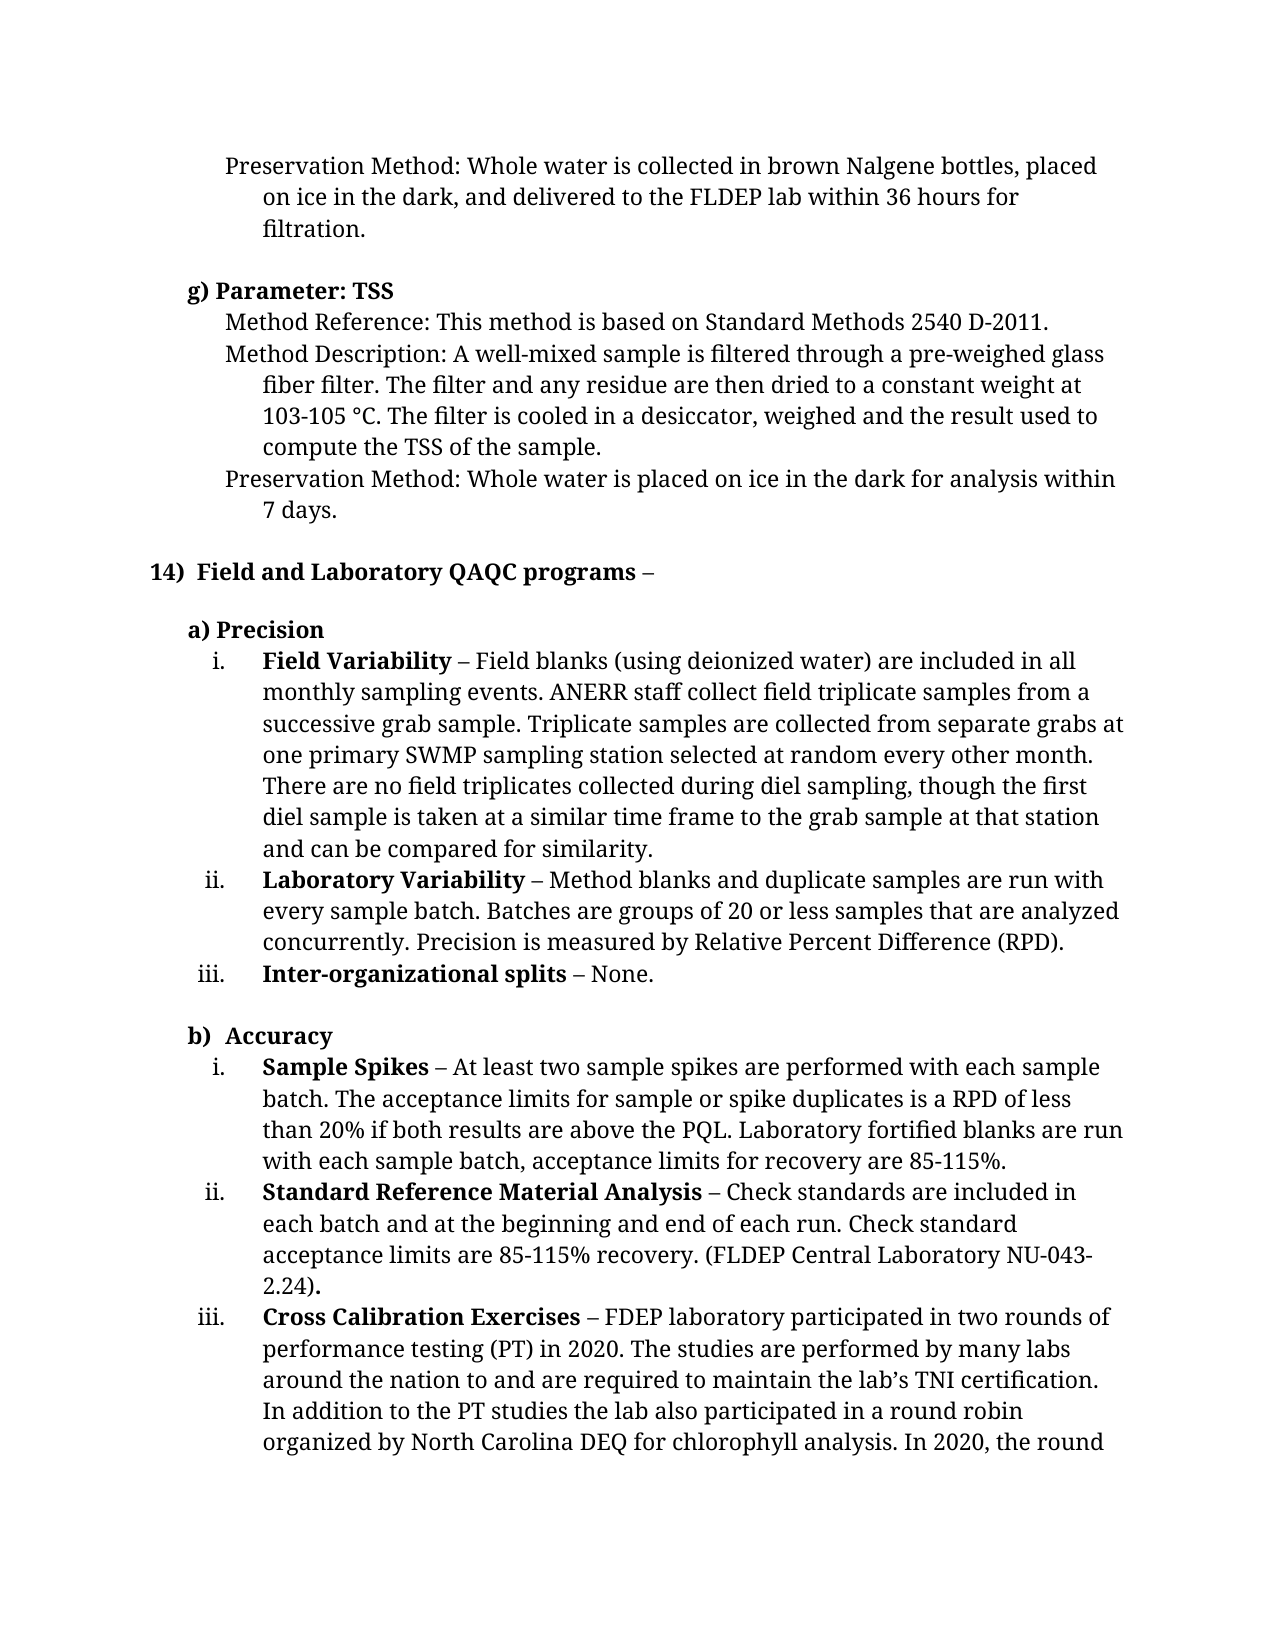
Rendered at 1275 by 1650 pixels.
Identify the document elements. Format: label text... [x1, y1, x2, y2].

list Laboratory Variability – Method blanks and duplicate samples are run with every sample batch. Batches are groups of 20 or less samples that are analyzed concurrently. Precision is measured by Relative Percent Difference (RPD). [225, 864, 1125, 958]
list Inter-organizational splits – None. [225, 958, 1125, 989]
list Field Variability – Field blanks (using deionized water) are included in all monthly sampling events. ANERR staff collect field triplicate samples from a successive grab sample. Triplicate samples are collected from separate grabs at one primary SWMP sampling station selected at random every other month. There are no field triplicates collected during diel sampling, though the first diel sample is taken at a similar time frame to the grab sample at that station and can be compared for similarity. [225, 645, 1125, 864]
text Preservation Method: Whole water is placed on ice in the dark for analysis within 7 days. [225, 462, 1125, 525]
text Method Description: A well-mixed sample is filtered through a pre-weighed glass fiber filter. The filter and any residue are then dried to a constant weight at 103-105 °C. The filter is cooled in a desiccator, weighed and the result used to compute the TSS of the sample. [225, 337, 1125, 462]
list Accuracy [187, 1020, 1125, 1051]
text g) Parameter: TSS [187, 275, 1125, 306]
list Sample Spikes – At least two sample spikes are performed with each sample batch. The acceptance limits for sample or spike duplicates is a RPD of less than 20% if both results are above the PQL. Laboratory fortified blanks are run with each sample batch, acceptance limits for recovery are 85-115%. [225, 1051, 1125, 1176]
text Method Reference: This method is based on Standard Methods 2540 D-2011. [225, 306, 1125, 337]
list Standard Reference Material Analysis – Check standards are included in each batch and at the beginning and end of each run. Check standard acceptance limits are 85-115% recovery. (FLDEP Central Laboratory NU-043-2.24). [225, 1176, 1125, 1301]
text a) Precision [187, 614, 1125, 645]
text Preservation Method: Whole water is collected in brown Nalgene bottles, placed on ice in the dark, and delivered to the FLDEP lab within 36 hours for filtration. [225, 150, 1125, 244]
text 14) Field and Laboratory QAQC programs – [150, 556, 1125, 587]
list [225, 1301, 1125, 1458]
